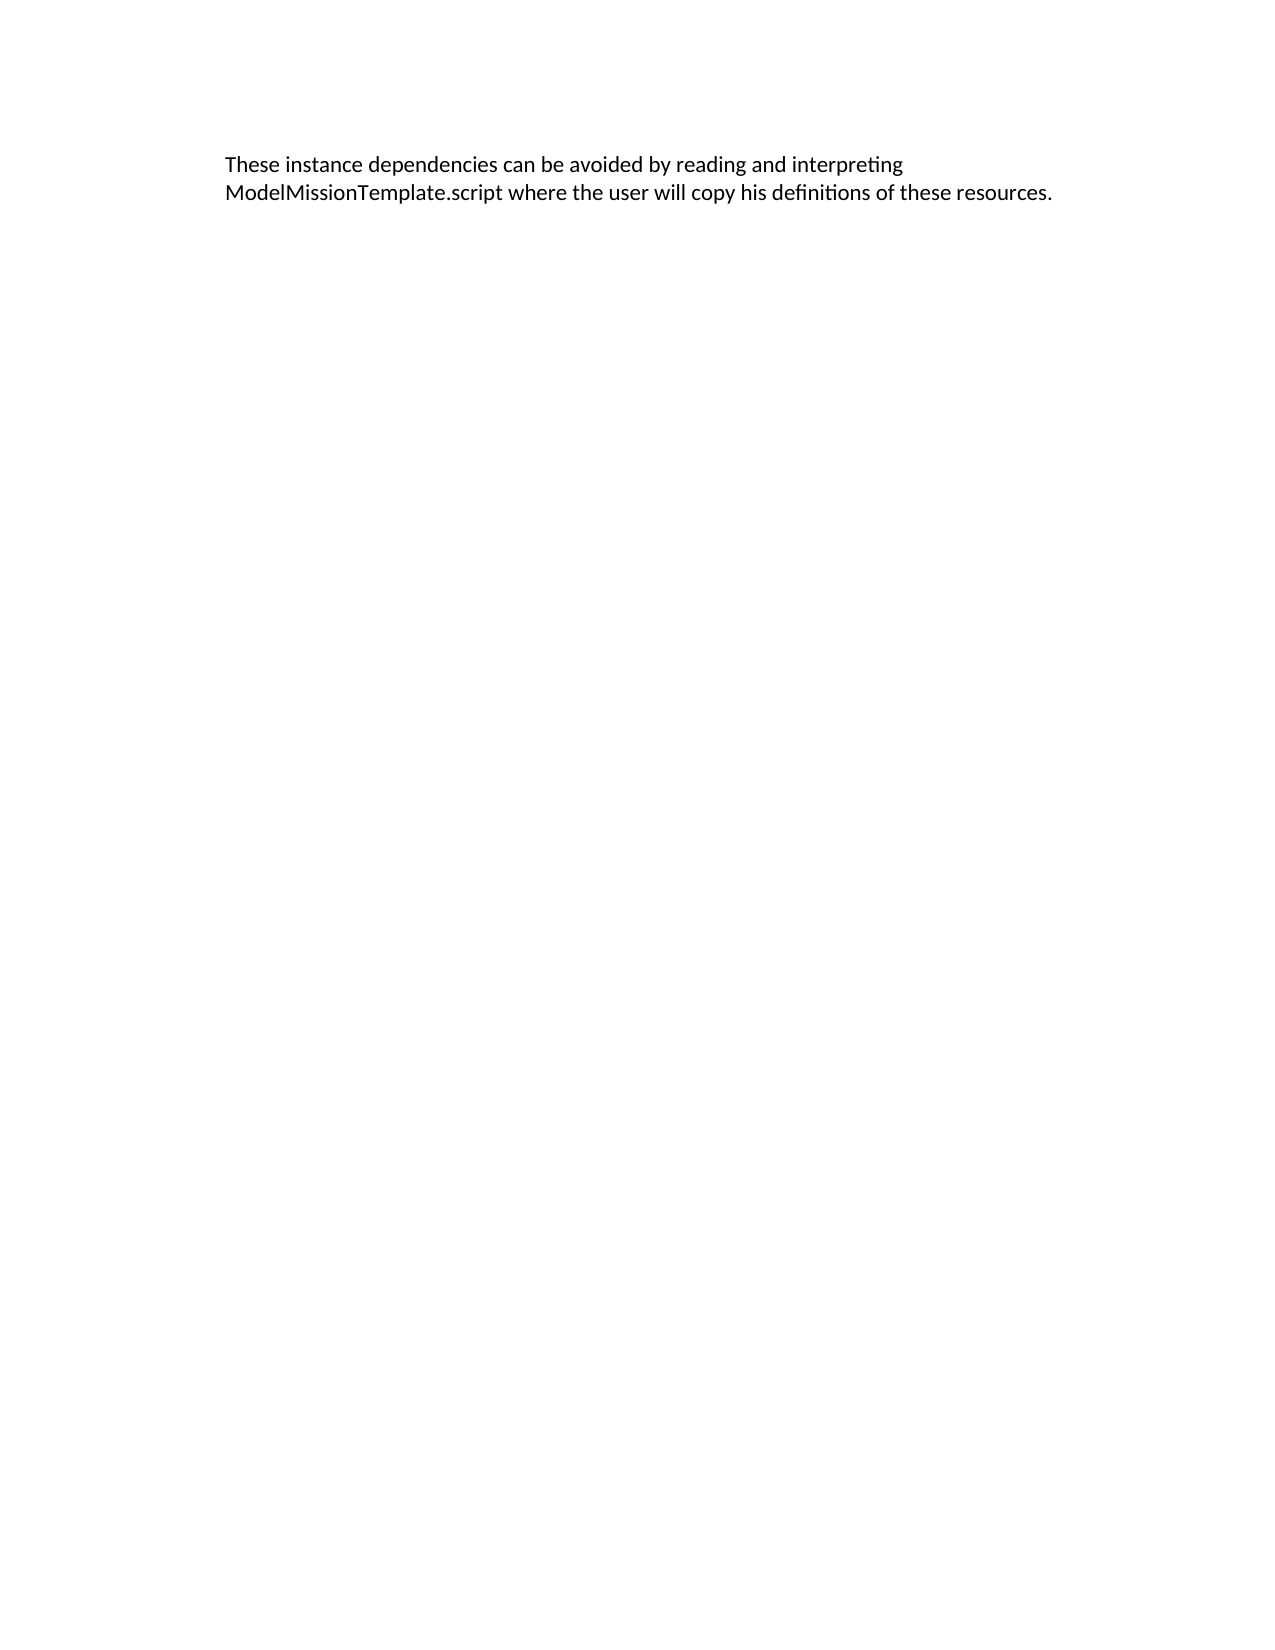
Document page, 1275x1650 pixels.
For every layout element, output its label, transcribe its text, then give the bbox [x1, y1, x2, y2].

text These instance dependencies can be avoided by reading and interpreting ModelMissionTemplate.script where the user will copy his definitions of these resources. [225, 150, 1125, 206]
